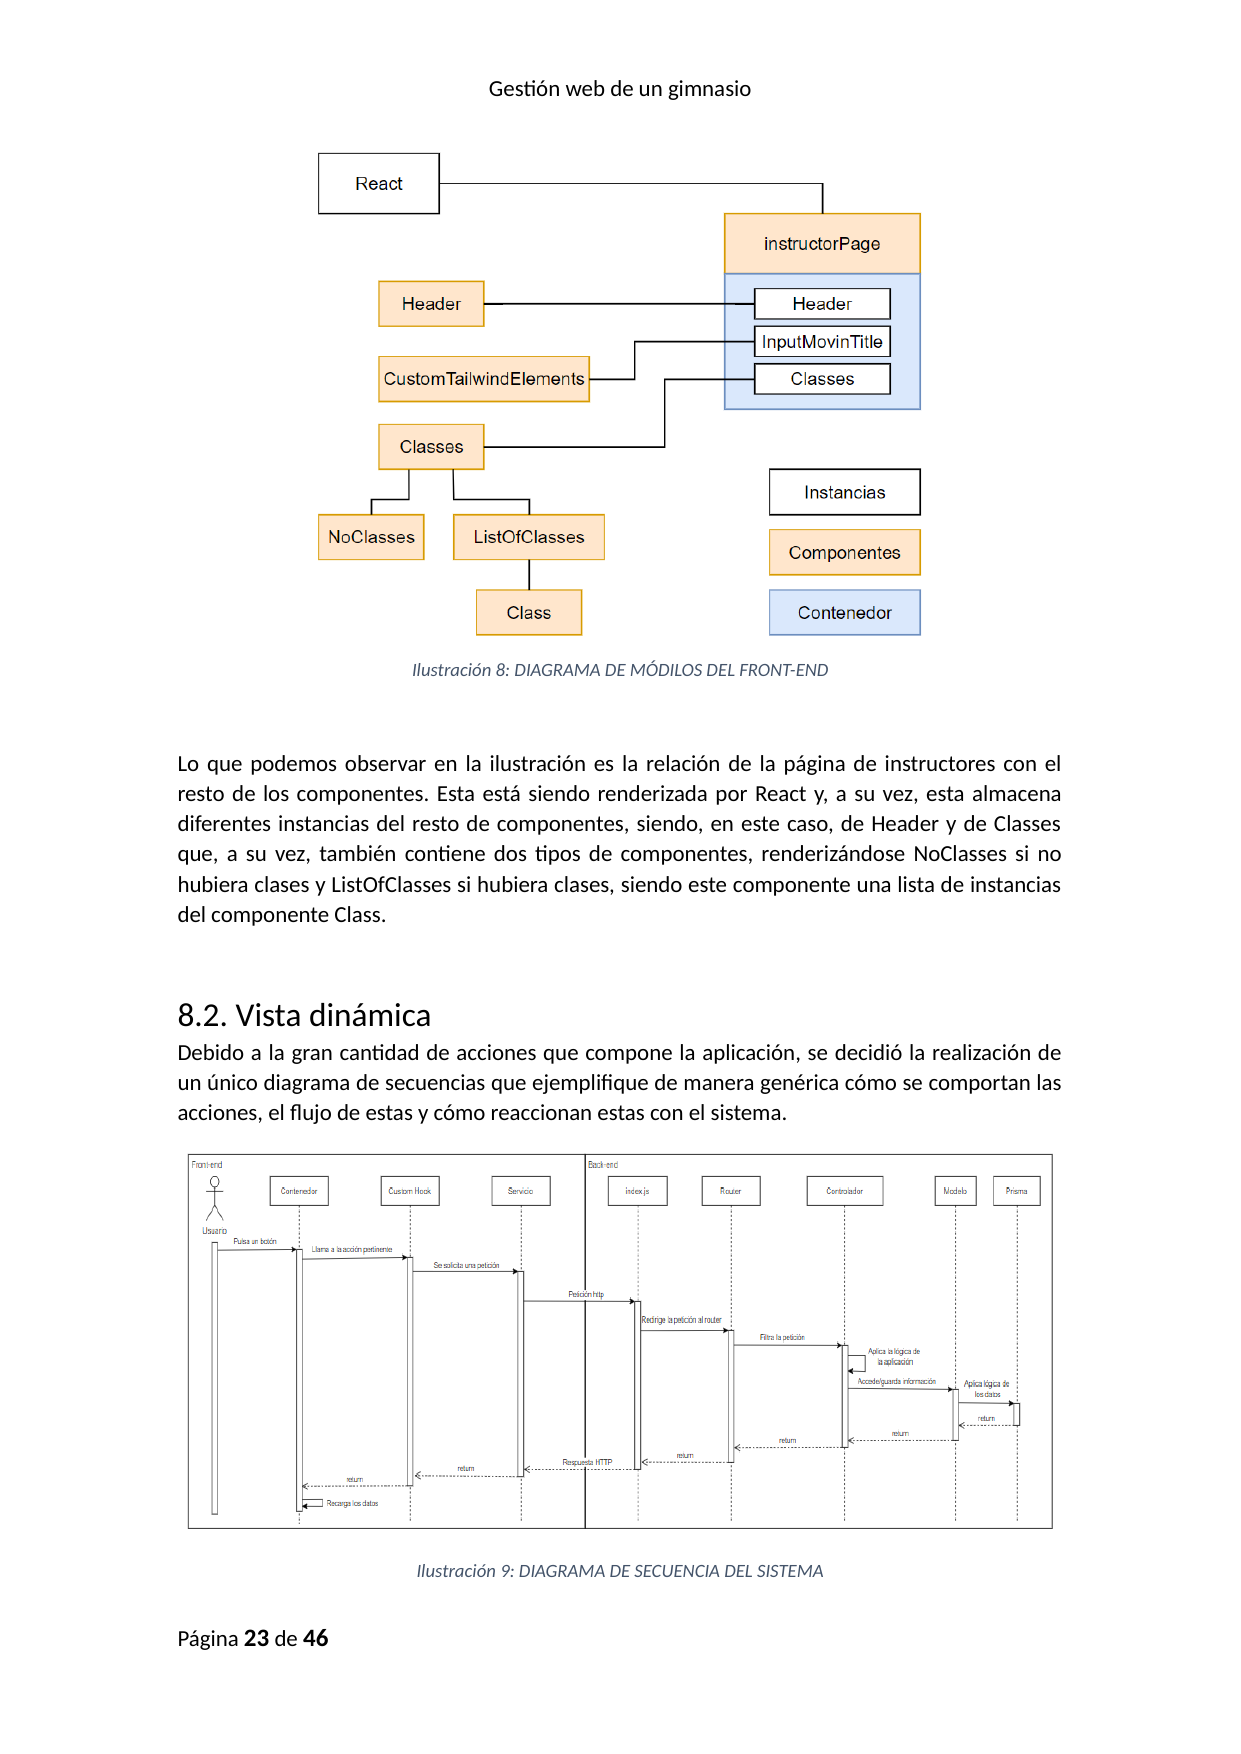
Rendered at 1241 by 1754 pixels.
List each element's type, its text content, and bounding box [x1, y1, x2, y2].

text Debido a la gran cantidad de acciones que compone la aplicación, se decidió la realización de un único diagrama de secuencias que ejemplifique de manera genérica cómo se comportan las acciones, el flujo de estas y cómo reaccionan estas con el sistema. [177, 1038, 1063, 1126]
subtitle 8.2. Vista dinámica [177, 994, 1063, 1034]
text Lo que podemos observar en la ilustración es la relación de la página de instructores con el resto de los componentes. Esta está siendo renderizada por React y, a su vez, esta almacena diferentes instancias del resto de componentes, siendo, en este caso, de Header y de Classes que, a su vez, también contiene dos tipos de componentes, renderizándose NoClasses si no hubiera clases y ListOfClasses si hubiera clases, siendo este componente una lista de instancias del componente Class. [177, 749, 1063, 928]
picture [306, 147, 934, 640]
picture [177, 1145, 1063, 1541]
text Ilustración 9: DIAGRAMA DE SECUENCIA DEL SISTEMA [177, 1559, 1063, 1582]
text Ilustración 8: DIAGRAMA DE MÓDILOS DEL FRONT-END [177, 658, 1063, 681]
